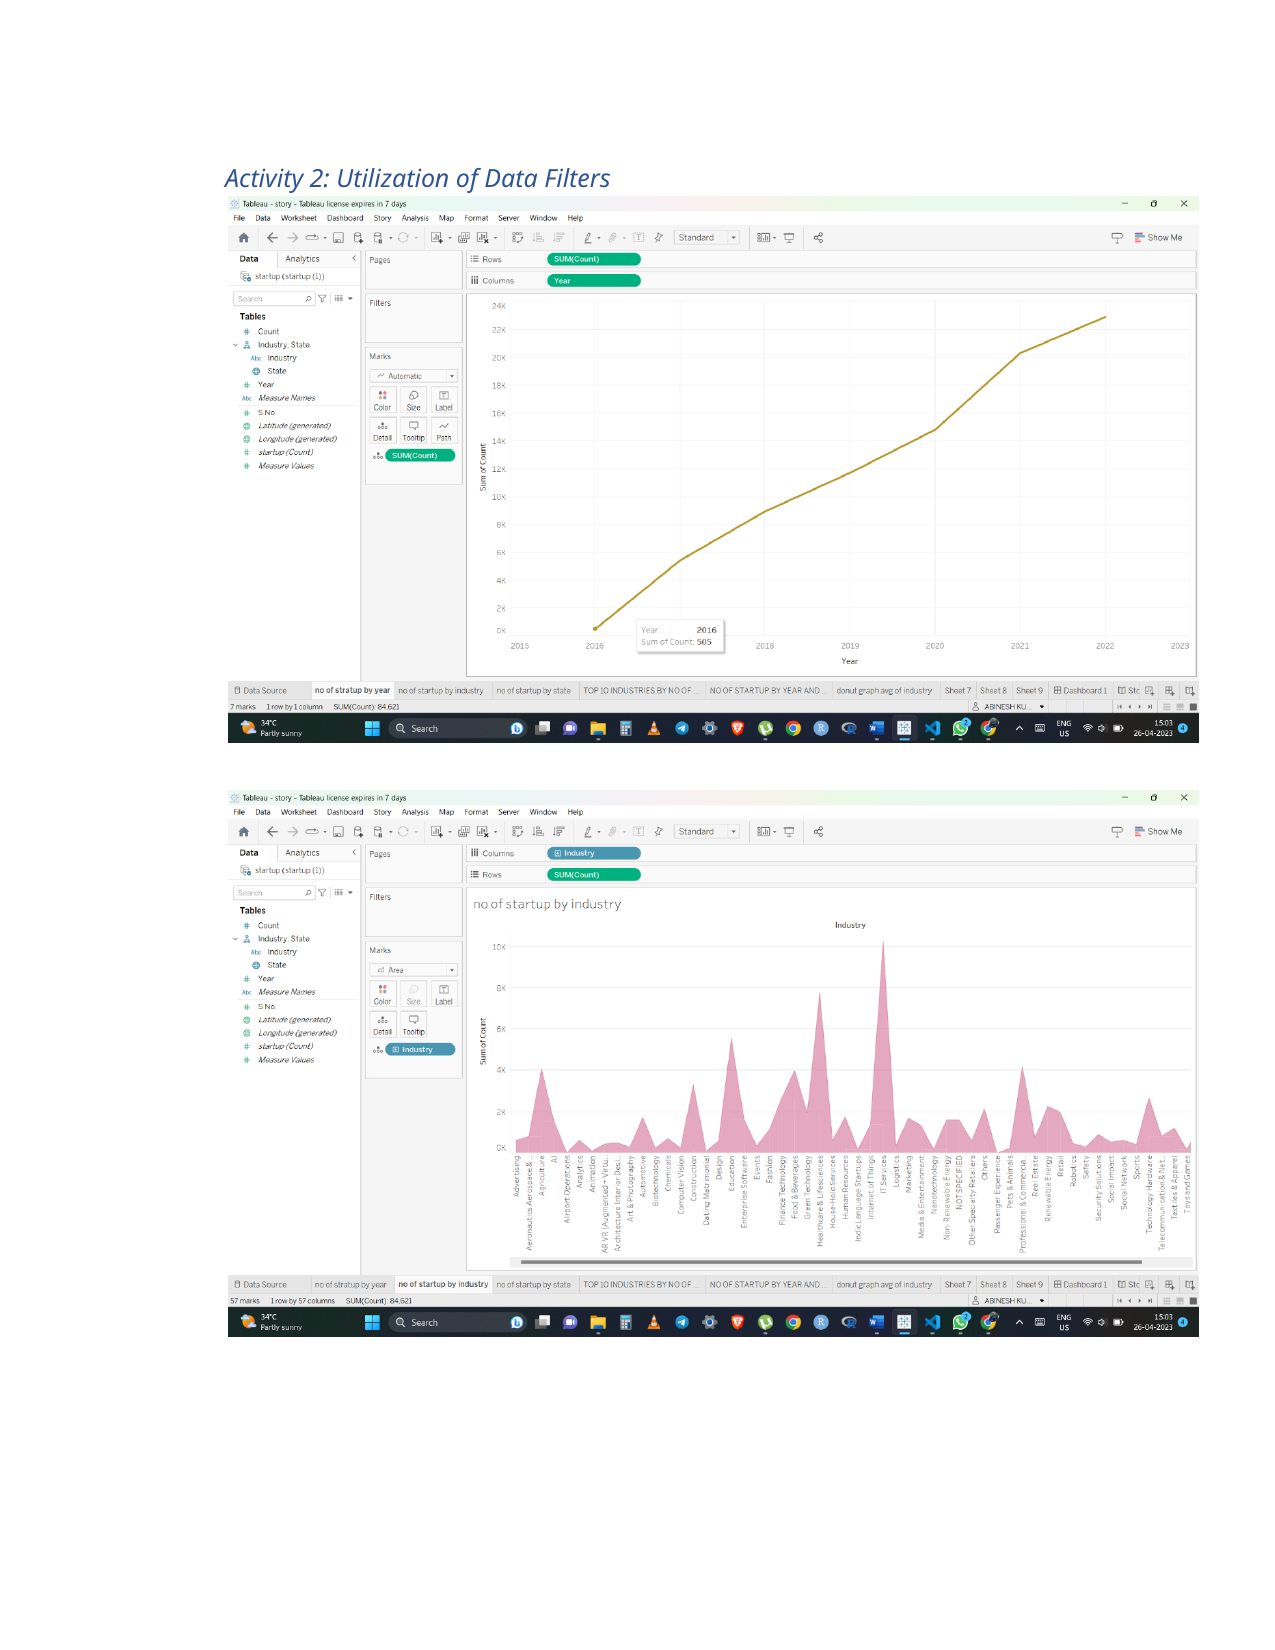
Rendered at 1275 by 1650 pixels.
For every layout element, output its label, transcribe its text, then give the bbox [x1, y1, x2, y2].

picture [228, 790, 1199, 1337]
subtitle Activity 2: Utilization of Data Filters [225, 160, 1089, 194]
picture [228, 196, 1199, 743]
